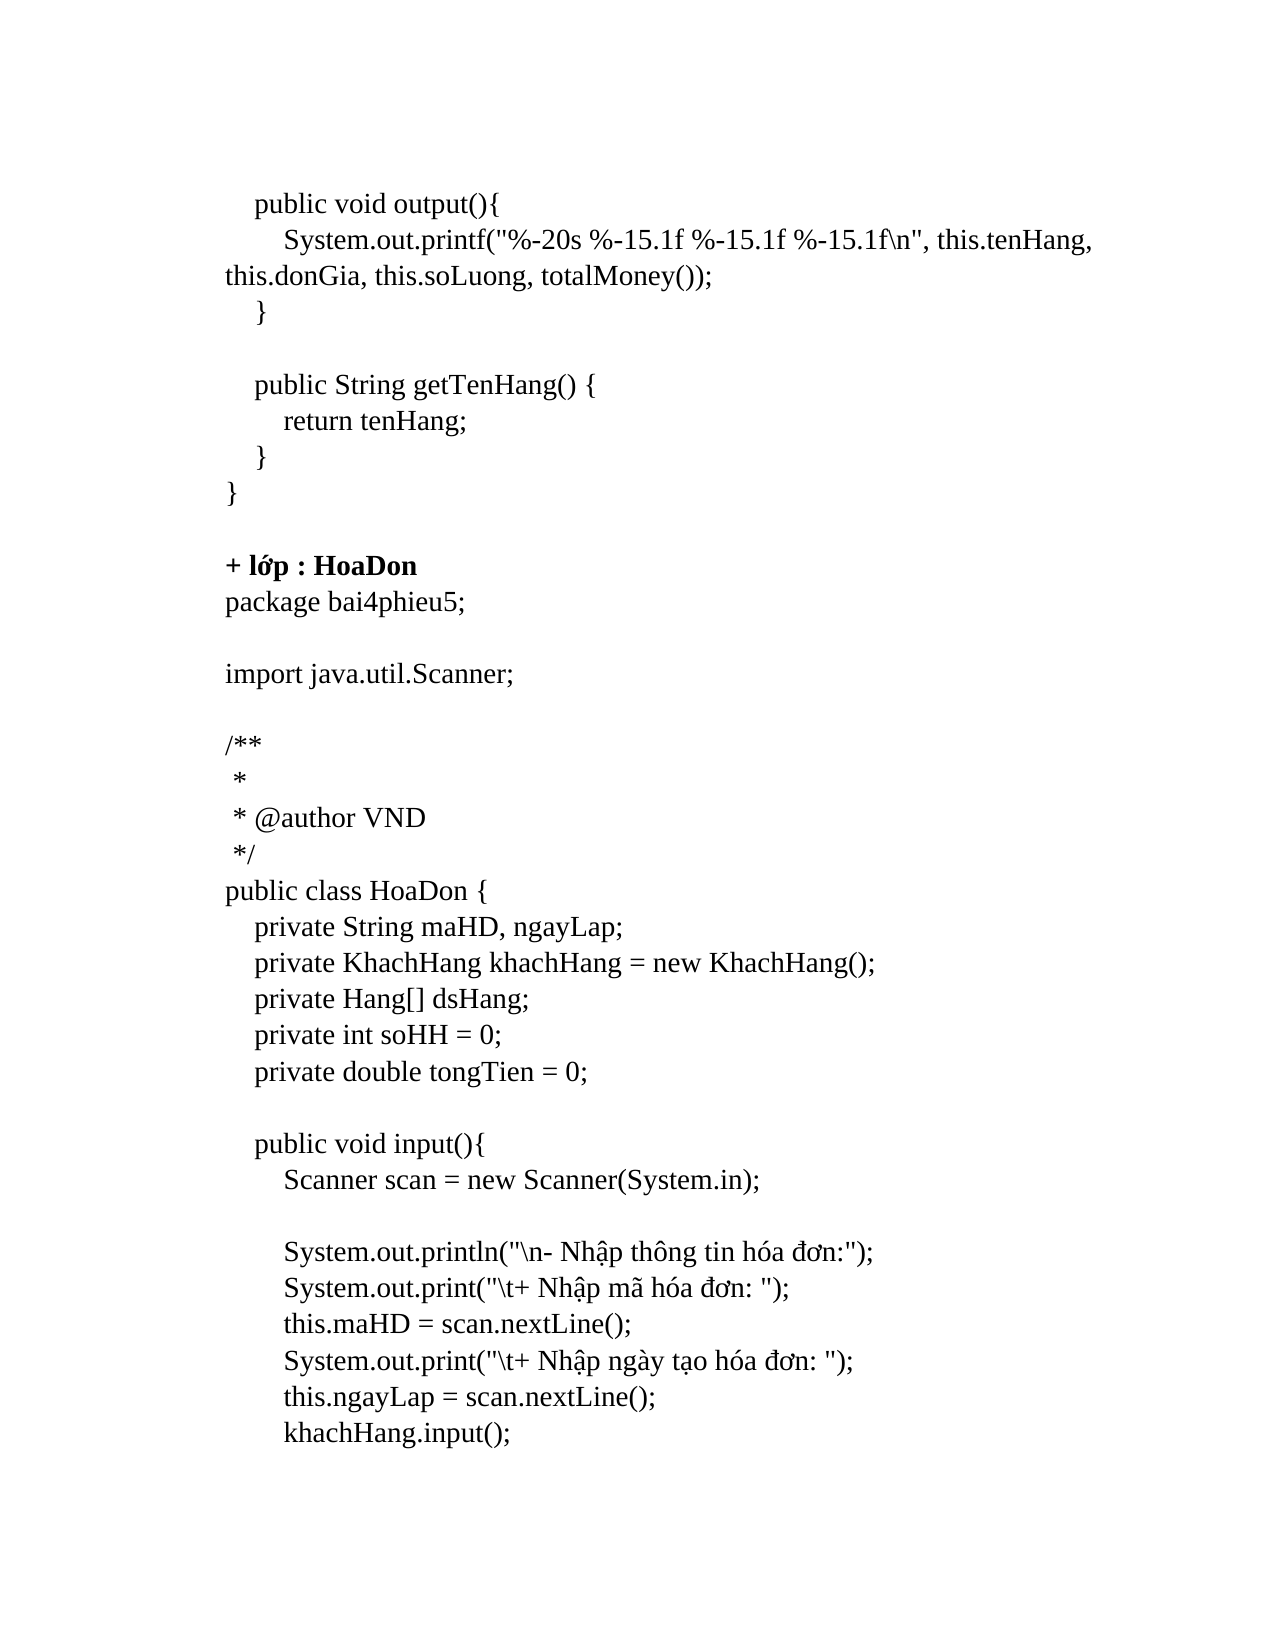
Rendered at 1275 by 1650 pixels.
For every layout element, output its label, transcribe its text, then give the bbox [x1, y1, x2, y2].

list private String maHD, ngayLap; [225, 909, 1125, 943]
list + lớp : HoaDon [225, 548, 1125, 581]
list this.ngayLap = scan.nextLine(); [225, 1379, 1125, 1412]
list return tenHang; [225, 403, 1125, 437]
list public void output(){ [225, 186, 1125, 220]
list private KhachHang khachHang = new KhachHang(); [225, 945, 1125, 979]
list } [225, 475, 1125, 509]
list * [225, 764, 1125, 798]
list private int soHH = 0; [225, 1017, 1125, 1051]
list /** [225, 728, 1125, 762]
list } [225, 439, 1125, 473]
list package bai4phieu5; [225, 584, 1125, 617]
list */ [225, 837, 1125, 870]
list private double tongTien = 0; [225, 1054, 1125, 1087]
list System.out.printf("%-20s %-15.1f %-15.1f %-15.1f\n", this.tenHang, this.donGia, this.soLuong, totalMoney()); [225, 222, 1125, 292]
list } [225, 294, 1125, 328]
list public class HoaDon { [225, 873, 1125, 906]
list public void input(){ [225, 1126, 1125, 1159]
list import java.util.Scanner; [225, 656, 1125, 689]
list * @author VND [225, 801, 1125, 834]
list this.maHD = scan.nextLine(); [225, 1307, 1125, 1340]
list private Hang[] dsHang; [225, 981, 1125, 1015]
list System.out.print("\t+ Nhập ngày tạo hóa đơn: "); [225, 1343, 1125, 1376]
list public String getTenHang() { [225, 367, 1125, 400]
list khachHang.input(); [225, 1415, 1125, 1449]
list System.out.println("\n- Nhập thông tin hóa đơn:"); [225, 1234, 1125, 1268]
list System.out.print("\t+ Nhập mã hóa đơn: "); [225, 1271, 1125, 1304]
list Scanner scan = new Scanner(System.in); [225, 1162, 1125, 1196]
